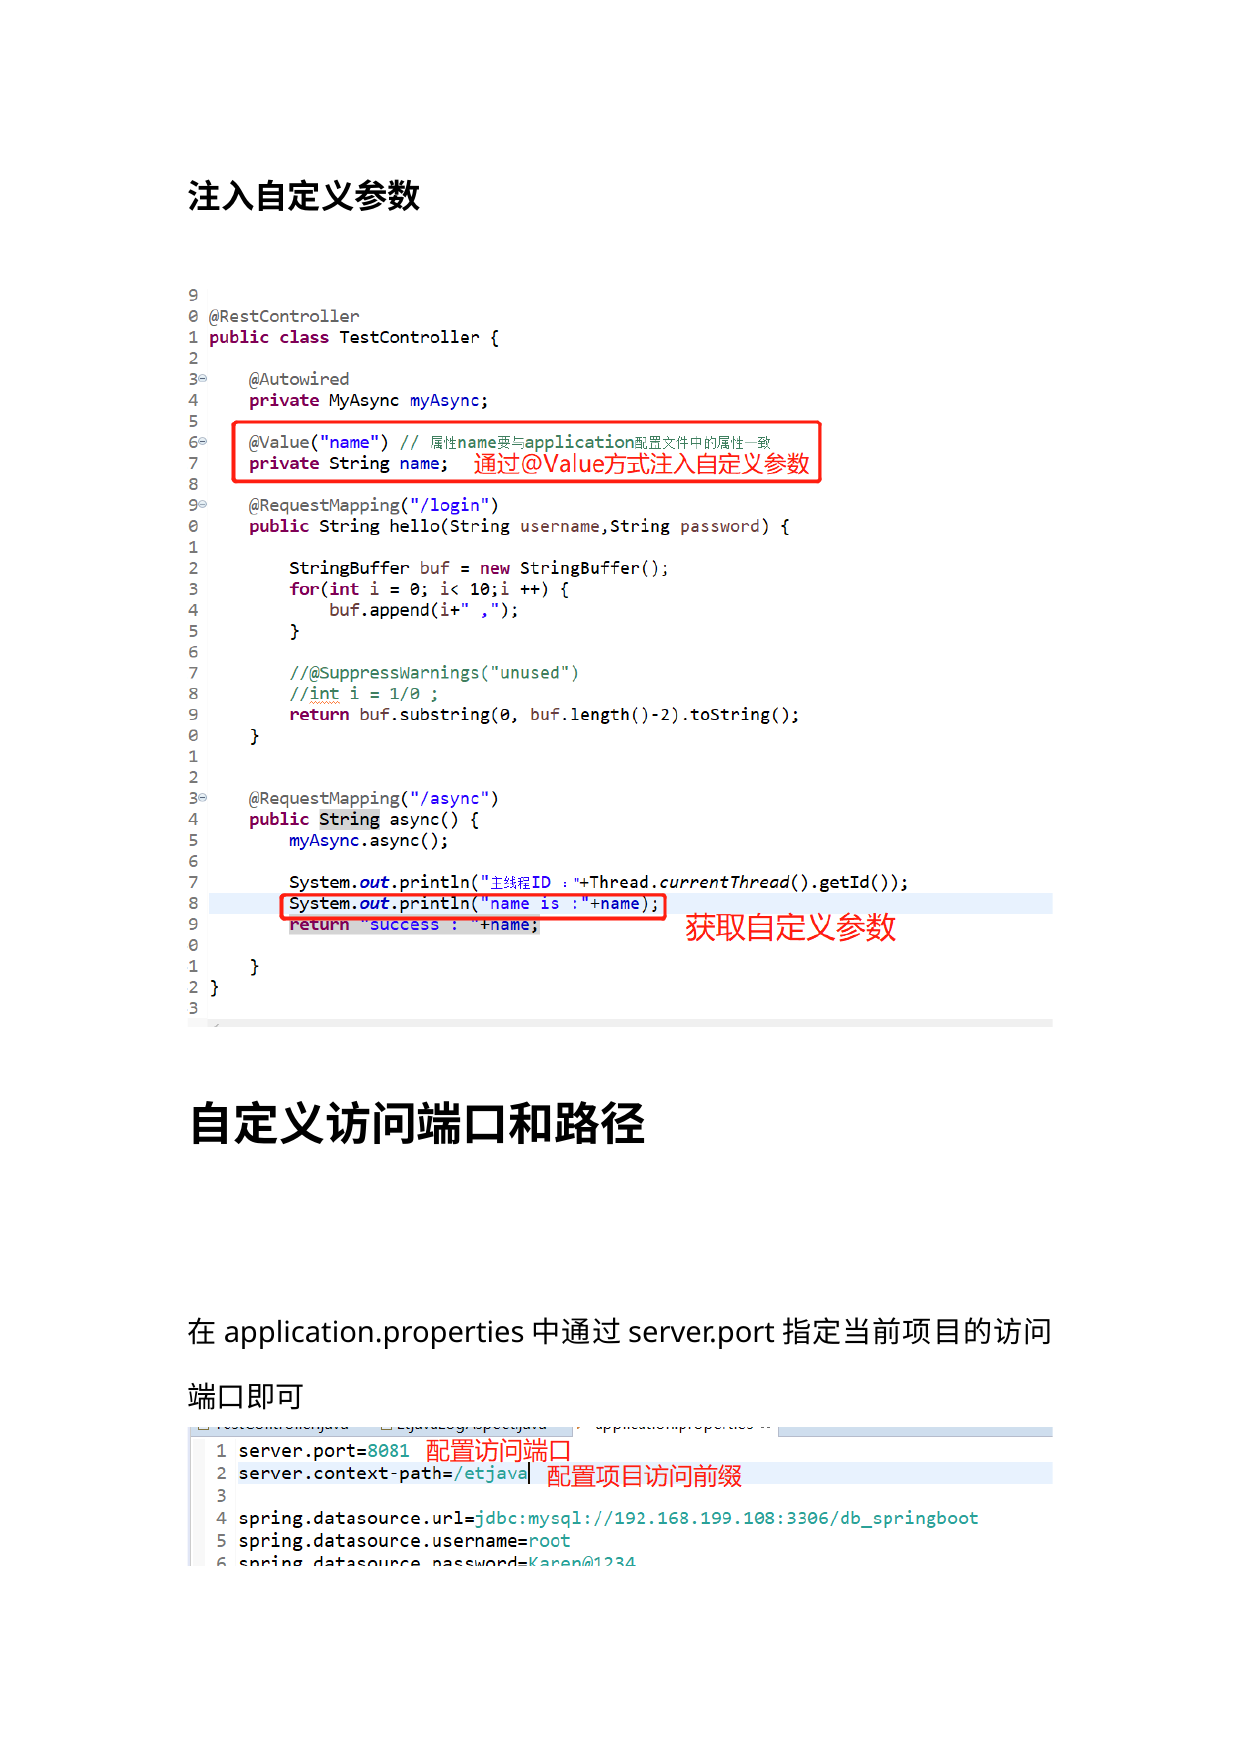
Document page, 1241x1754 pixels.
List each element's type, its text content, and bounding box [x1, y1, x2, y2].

picture [187, 1427, 1053, 1566]
text 在application.properties中通过server.port指定当前项目的访问端口即可 [187, 1297, 1053, 1427]
subtitle 注入自定义参数 [187, 162, 1053, 227]
picture [187, 289, 1053, 1027]
subtitle 自定义访问端口和路径 [187, 1072, 1053, 1169]
